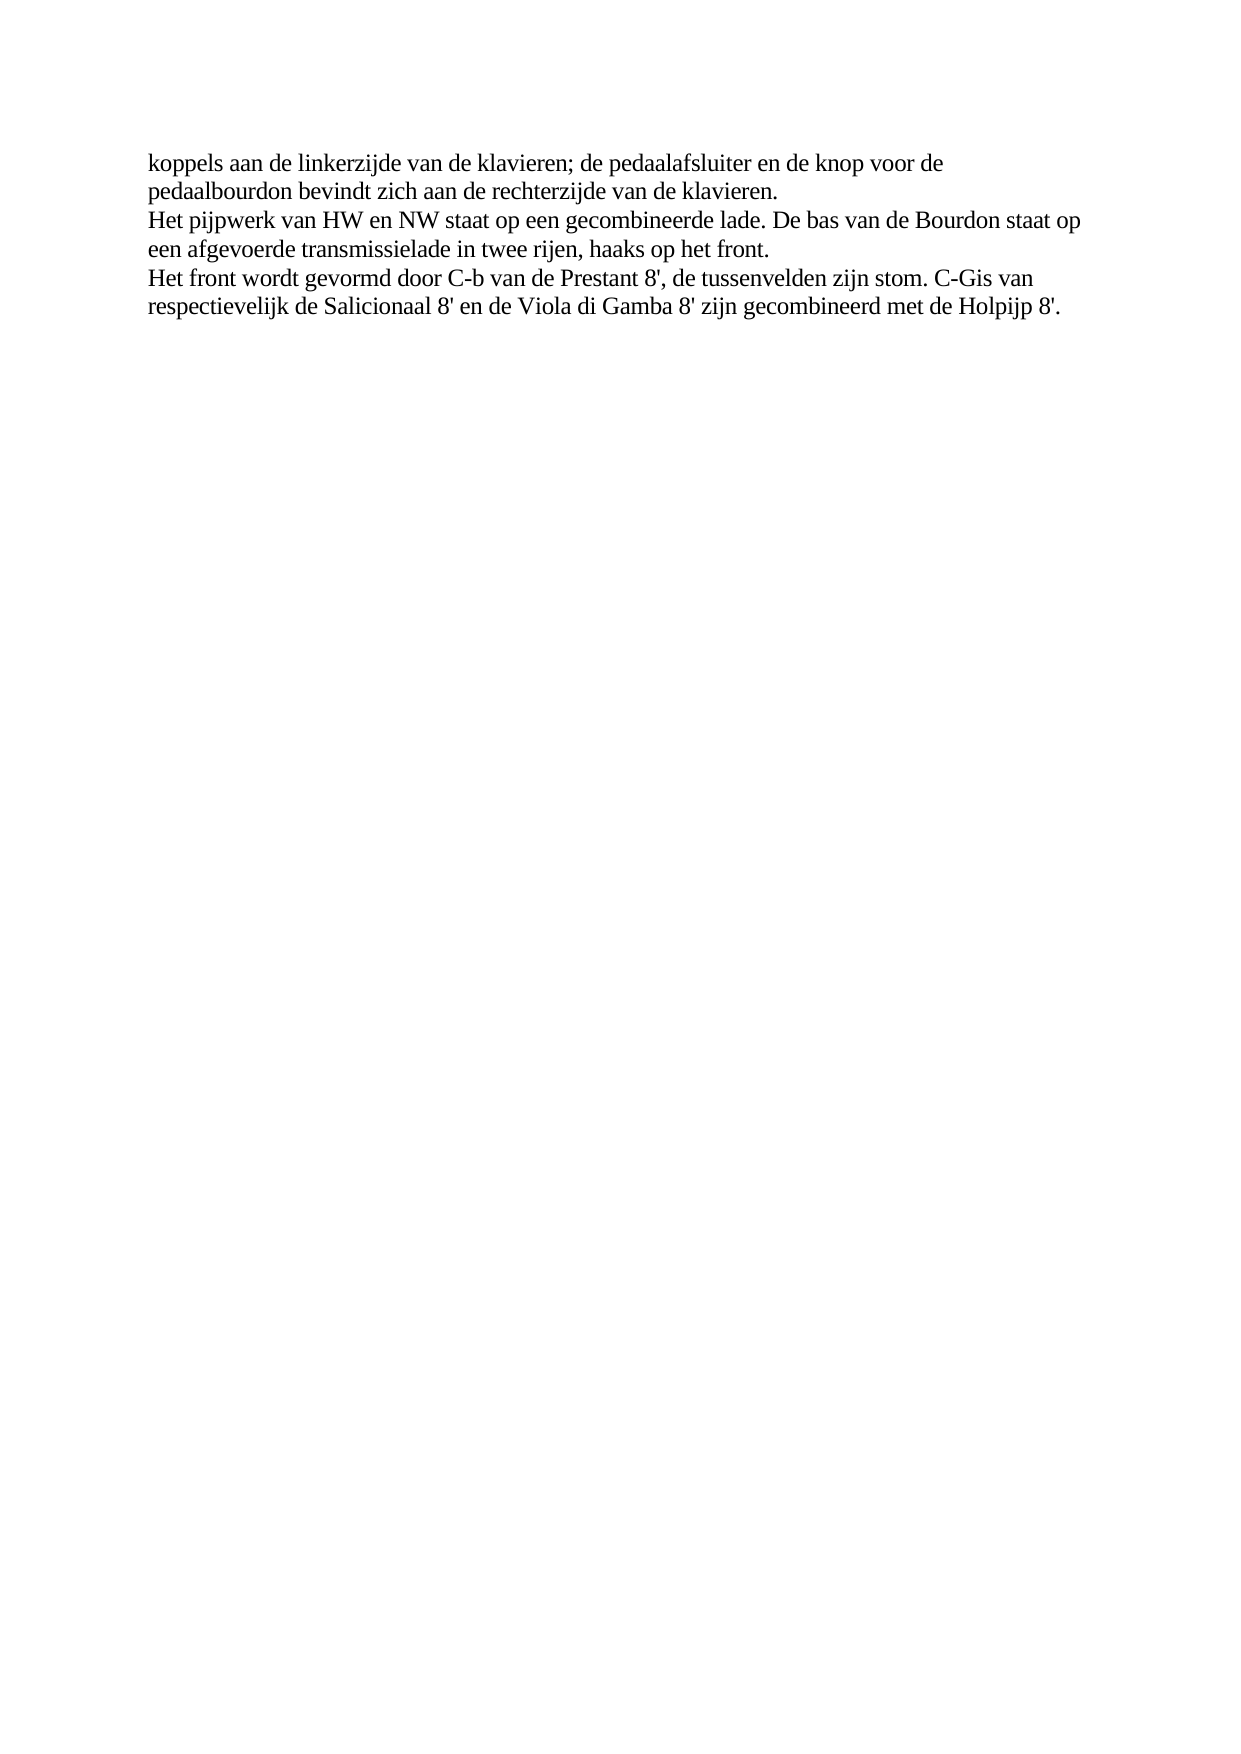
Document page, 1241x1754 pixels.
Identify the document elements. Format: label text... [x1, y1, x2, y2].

text Het front wordt gevormd door C-b van de Prestant 8', de tussenvelden zijn stom. C-Gis van respectievelijk de Salicionaal 8' en de Viola di Gamba 8' zijn gecombineerd met de Holpijp 8'. [148, 263, 1093, 320]
text Het pijpwerk van HW en NW staat op een gecombineerde lade. De bas van de Bourdon staat op een afgevoerde transmissielade in twee rijen, haaks op het front. [148, 205, 1093, 263]
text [148, 148, 1093, 205]
